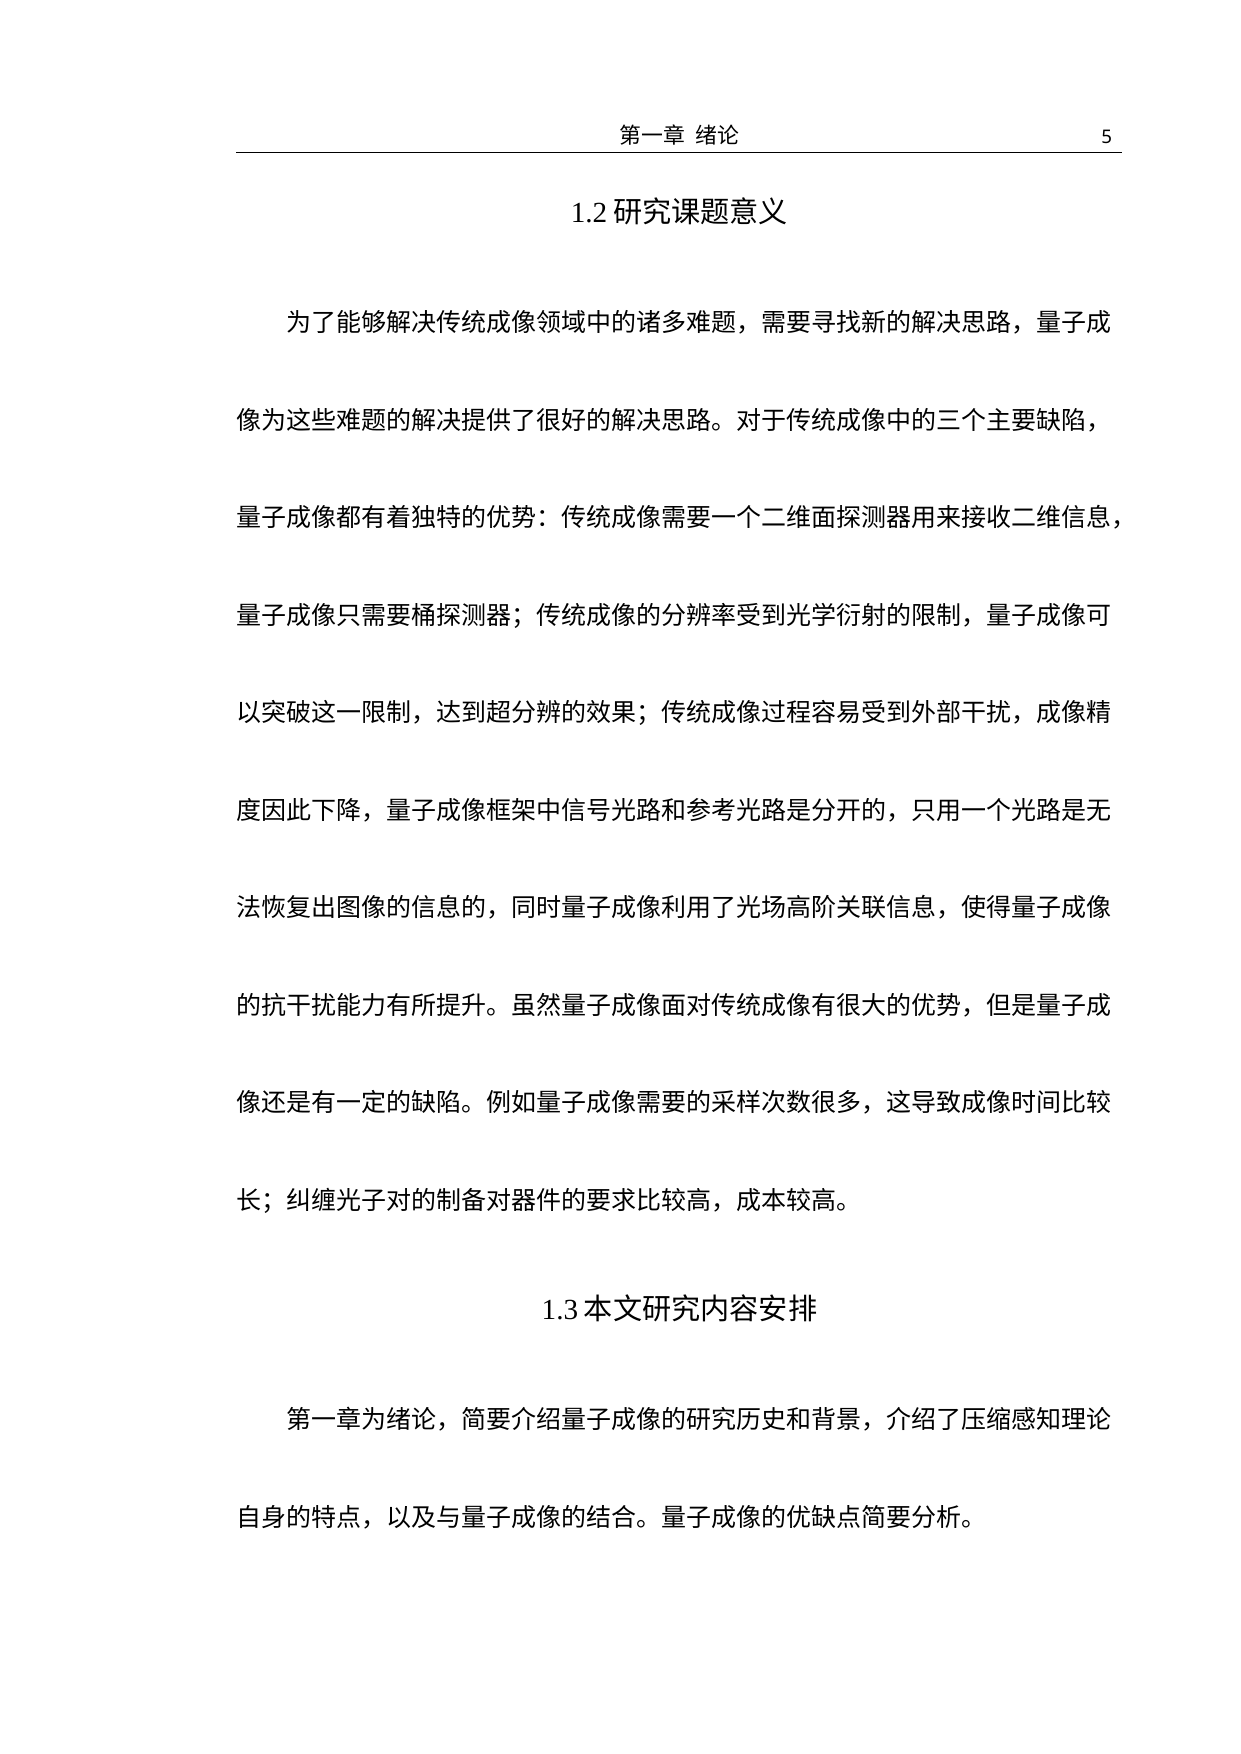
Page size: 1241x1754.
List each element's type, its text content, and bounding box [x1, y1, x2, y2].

text 为了能够解决传统成像领域中的诸多难题，需要寻找新的解决思路，量子成像为这些难题的解决提供了很好的解决思路。对于传统成像中的三个主要缺陷，量子成像都有着独特的优势：传统成像需要一个二维面探测器用来接收二维信息，量子成像只需要桶探测器；传统成像的分辨率受到光学衍射的限制，量子成像可以突破这一限制，达到超分辨的效果；传统成像过程容易受到外部干扰，成像精度因此下降，量子成像框架中信号光路和参考光路是分开的，只用一个光路是无法恢复出图像的信息的，同时量子成像利用了光场高阶关联信息，使得量子成像的抗干扰能力有所提升。虽然量子成像面对传统成像有很大的优势，但是量子成像还是有一定的缺陷。例如量子成像需要的采样次数很多，这导致成像时间比较长；纠缠光子对的制备对器件的要求比较高，成本较高。 [236, 288, 1122, 1231]
subtitle 1.2研究课题意义 [236, 177, 1122, 242]
subtitle 1.3本文研究内容安排 [236, 1274, 1122, 1339]
text 第一章为绪论，简要介绍量子成像的研究历史和背景，介绍了压缩感知理论自身的特点，以及与量子成像的结合。量子成像的优缺点简要分析。 [236, 1385, 1122, 1548]
